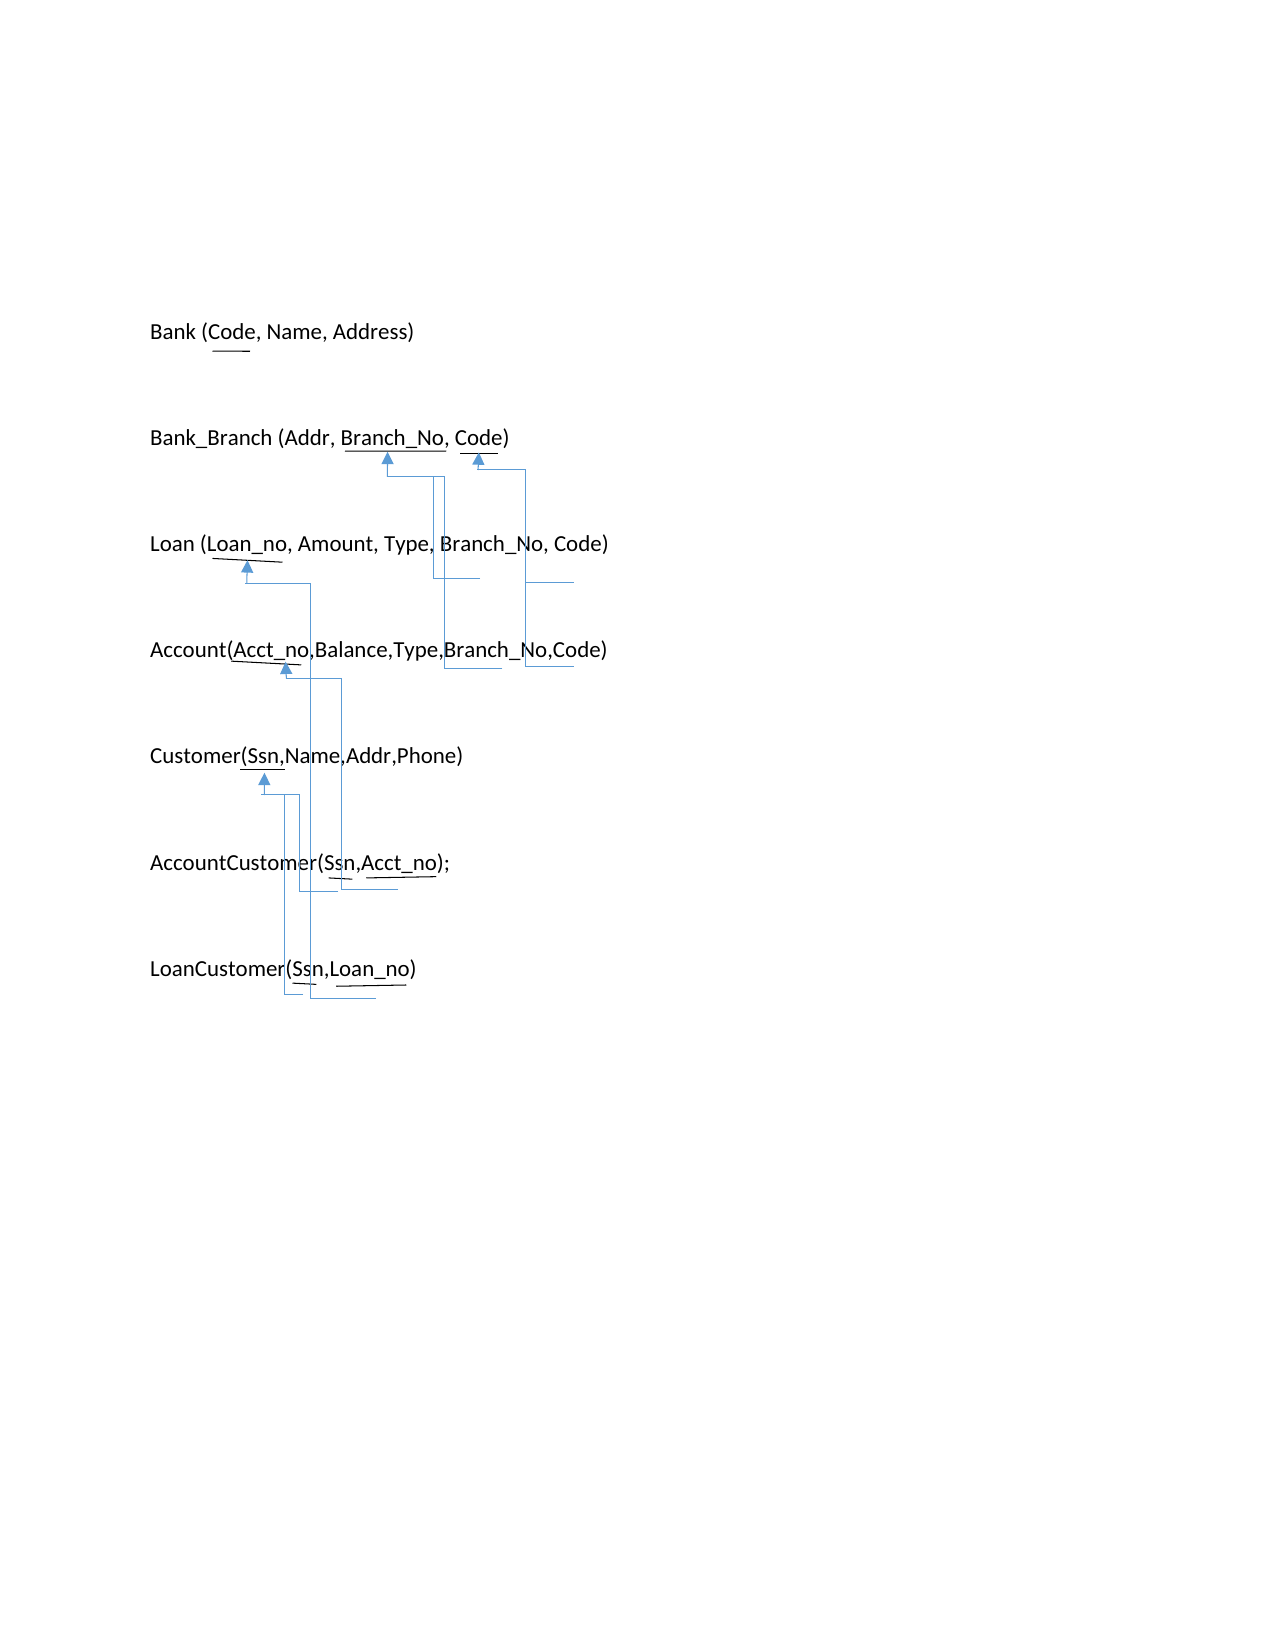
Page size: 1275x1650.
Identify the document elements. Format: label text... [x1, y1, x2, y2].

text Customer(Ssn,Name,Addr,Phone) [150, 742, 310, 770]
text LoanCustomer(Ssn,Loan_no) [311, 954, 1125, 982]
text Account(Acct_no,Balance,Type,Branch_No,Code) [150, 636, 310, 664]
text Loan (Loan_no, Amount, Type, Branch_No, Code) [150, 529, 433, 558]
text Loan (Loan_no, Amount, Type, Branch_No, Code) [526, 529, 1125, 558]
text Bank (Code, Name, Address) [150, 317, 1125, 346]
text Account(Acct_no,Balance,Type,Branch_No,Code) [311, 636, 444, 664]
text AccountCustomer(Ssn,Acct_no); [342, 848, 1125, 876]
text Account(Acct_no,Balance,Type,Branch_No,Code) [526, 636, 1125, 664]
text AccountCustomer(Ssn,Acct_no); [150, 848, 284, 876]
text Customer(Ssn,Name,Addr,Phone) [342, 742, 1125, 770]
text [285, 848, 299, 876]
text LoanCustomer(Ssn,Loan_no) [150, 954, 284, 982]
text Bank_Branch (Addr, Branch_No, Code) [150, 423, 1125, 452]
